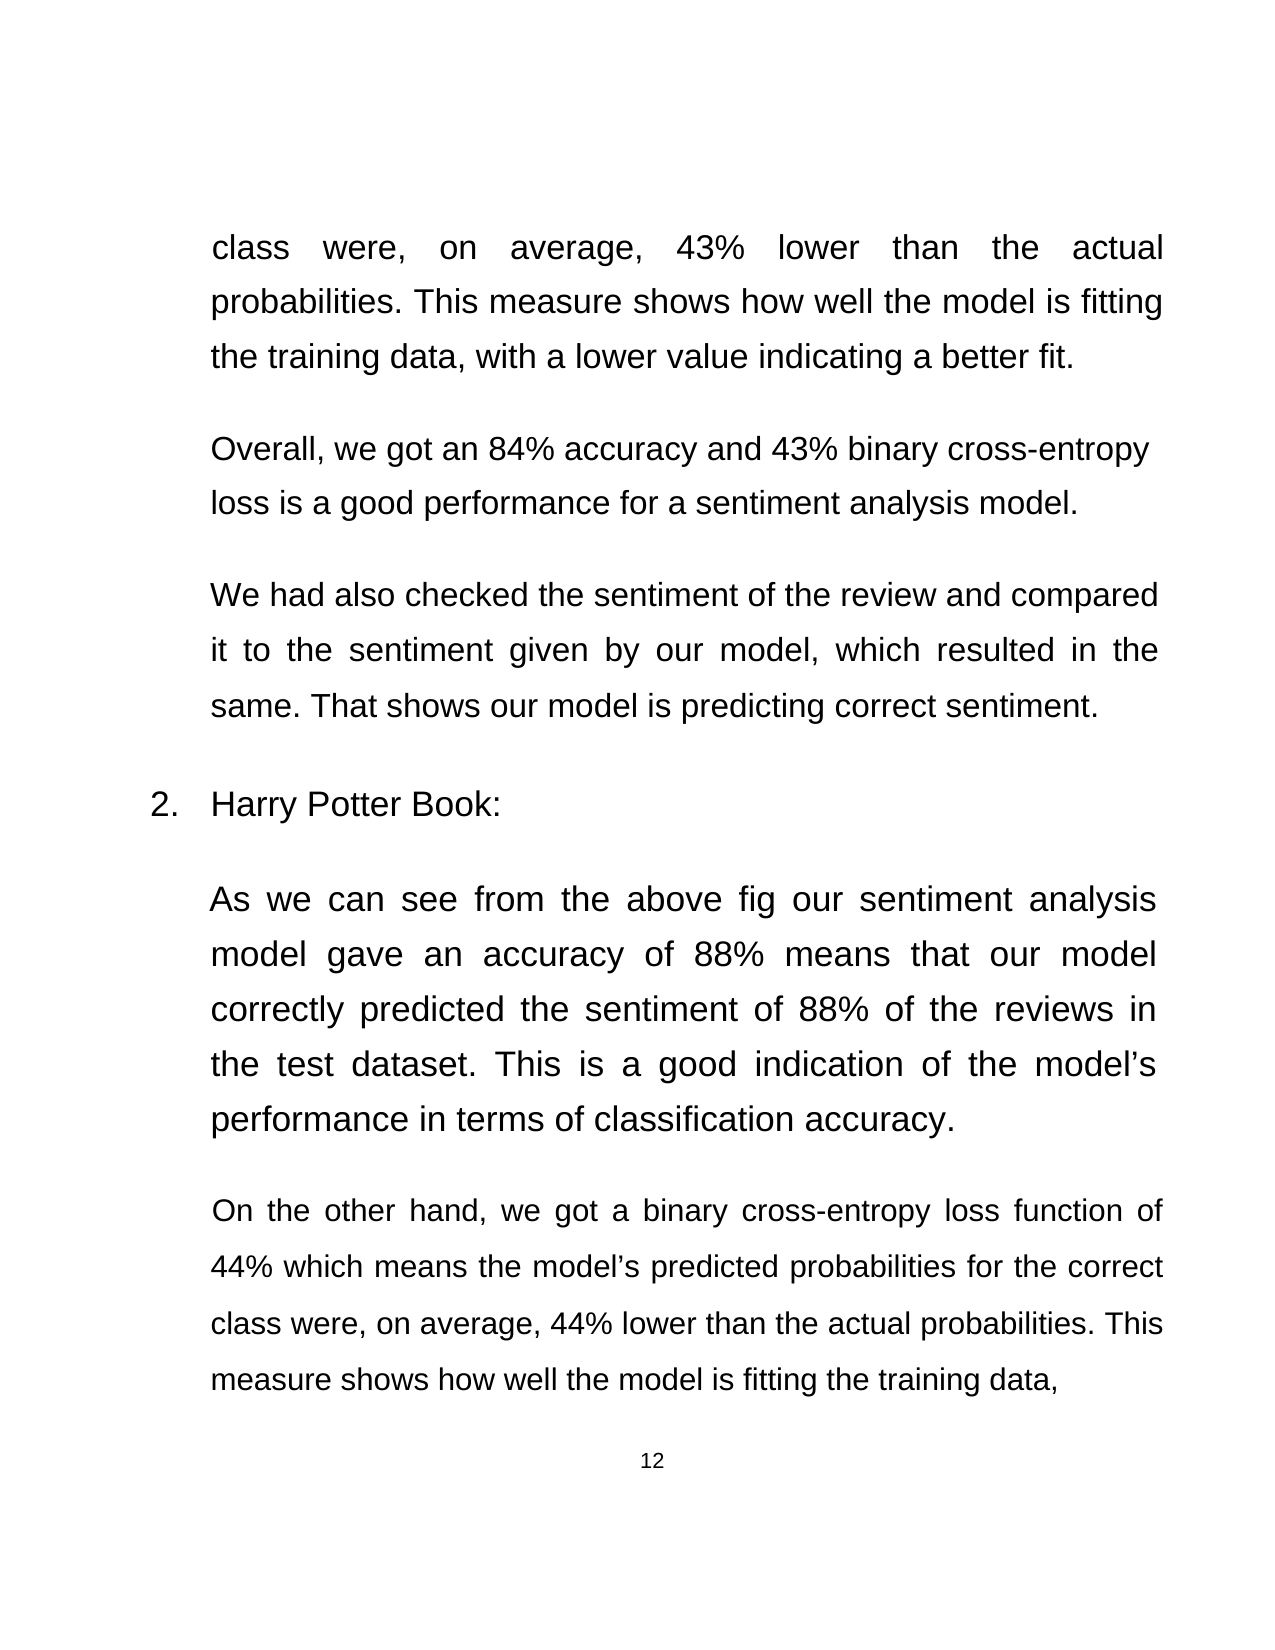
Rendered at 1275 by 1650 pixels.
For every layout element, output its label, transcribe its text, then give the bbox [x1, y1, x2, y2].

text As we can see from the above fig our sentiment analysis model gave an accuracy of 88% means that our model correctly predicted the sentiment of 88% of the reviews in the test dataset. This is a good indication of the model’s performance in terms of classification accuracy. [209, 878, 1158, 1138]
text 12 [150, 1448, 1154, 1473]
list Harry Potter Book: [150, 784, 1164, 824]
text On the other hand, we got a binary cross-entropy loss function of 44% which means the model’s predicted probabilities for the correct class were, on average, 44% lower than the actual probabilities. This measure shows how well the model is fitting the training data, [210, 1192, 1164, 1397]
text Overall, we got an 84% accuracy and 43% binary cross-entropy loss is a good performance for a sentiment analysis model. [210, 429, 1154, 522]
text We had also checked the sentiment of the review and compared it to the sentiment given by our model, which resulted in the same. That shows our model is predicting correct sentiment. [210, 575, 1160, 724]
text class were, on average, 43% lower than the actual probabilities. This measure shows how well the model is fitting the training data, with a lower value indicating a better fit. [210, 227, 1164, 376]
